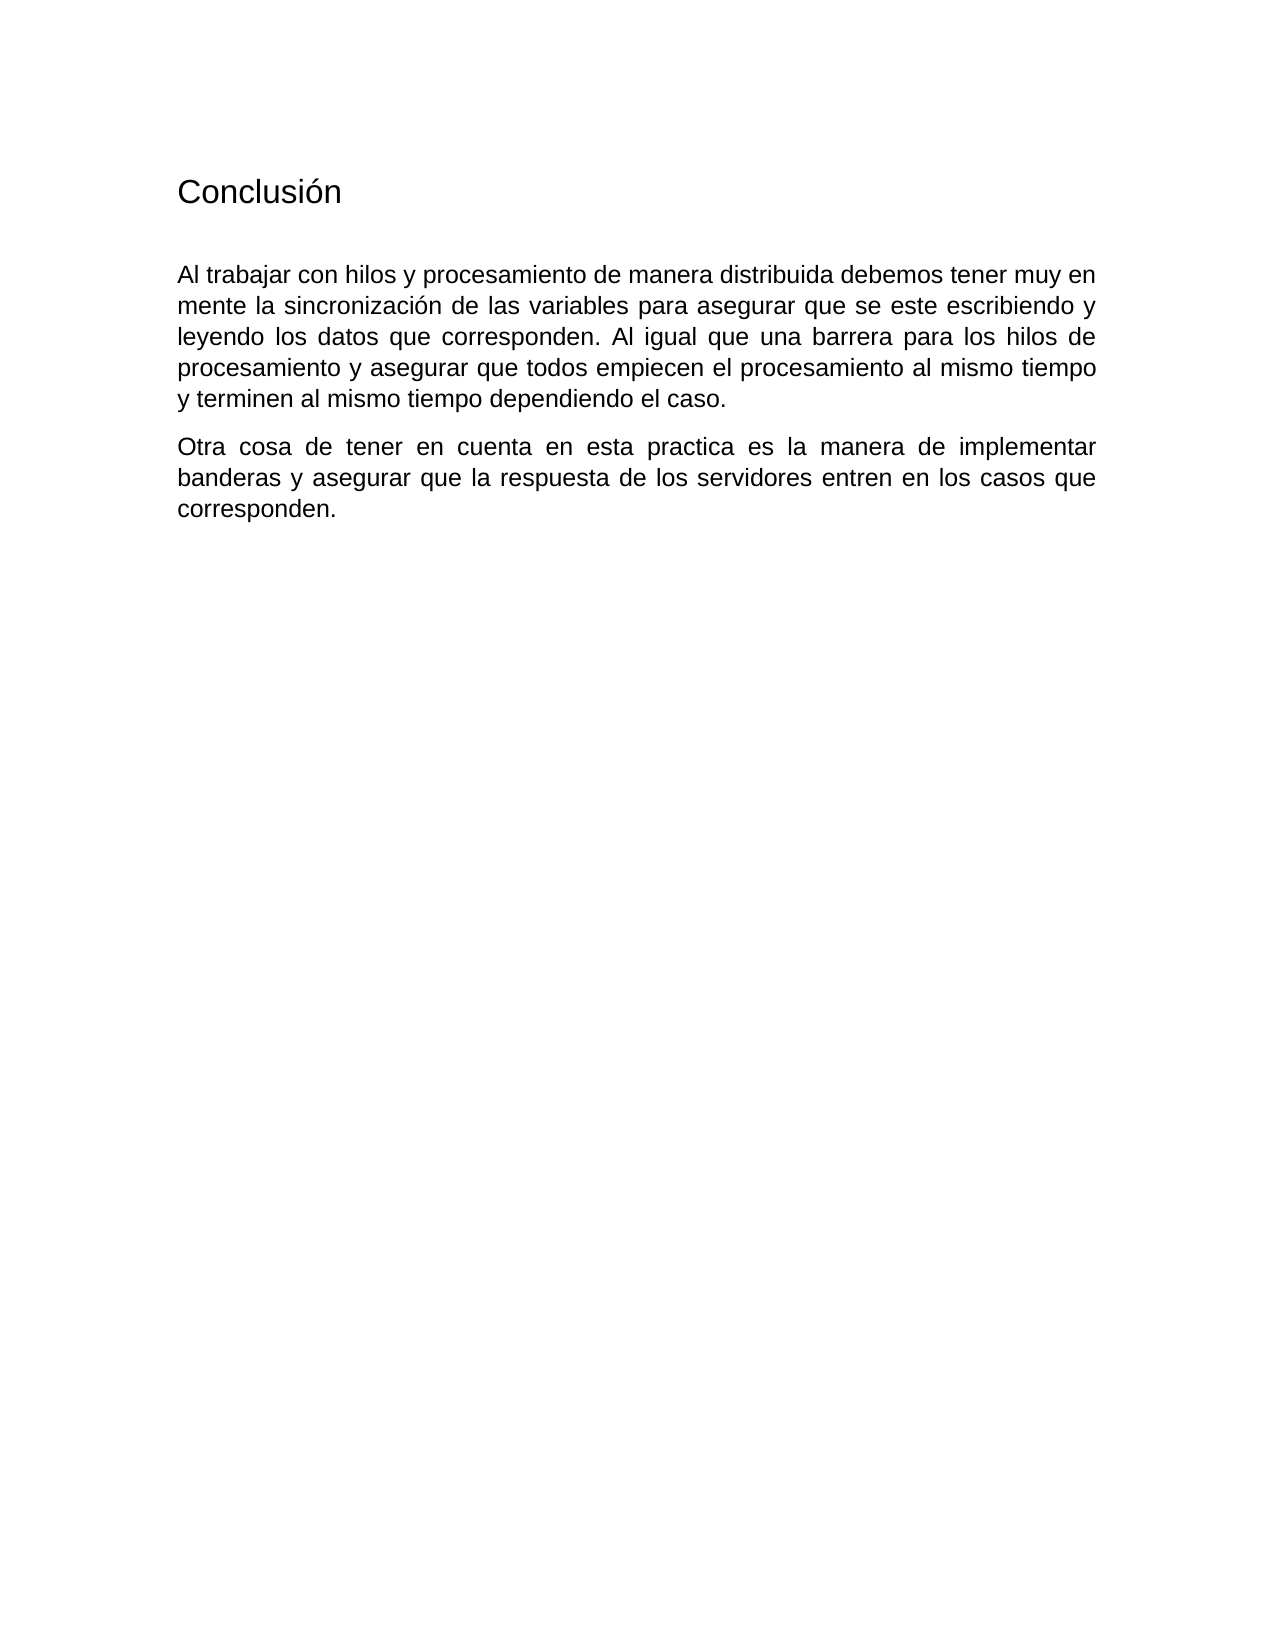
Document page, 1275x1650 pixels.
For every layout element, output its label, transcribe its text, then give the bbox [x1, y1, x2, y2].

subtitle Conclusión [177, 172, 1098, 210]
text Otra cosa de tener en cuenta en esta practica es la manera de implementar banderas y asegurar que la respuesta de los servidores entren en los casos que corresponden. [177, 432, 1098, 523]
text Al trabajar con hilos y procesamiento de manera distribuida debemos tener muy en mente la sincronización de las variables para asegurar que se este escribiendo y leyendo los datos que corresponden. Al igual que una barrera para los hilos de procesamiento y asegurar que todos empiecen el procesamiento al mismo tiempo y terminen al mismo tiempo dependiendo el caso. [177, 260, 1098, 413]
